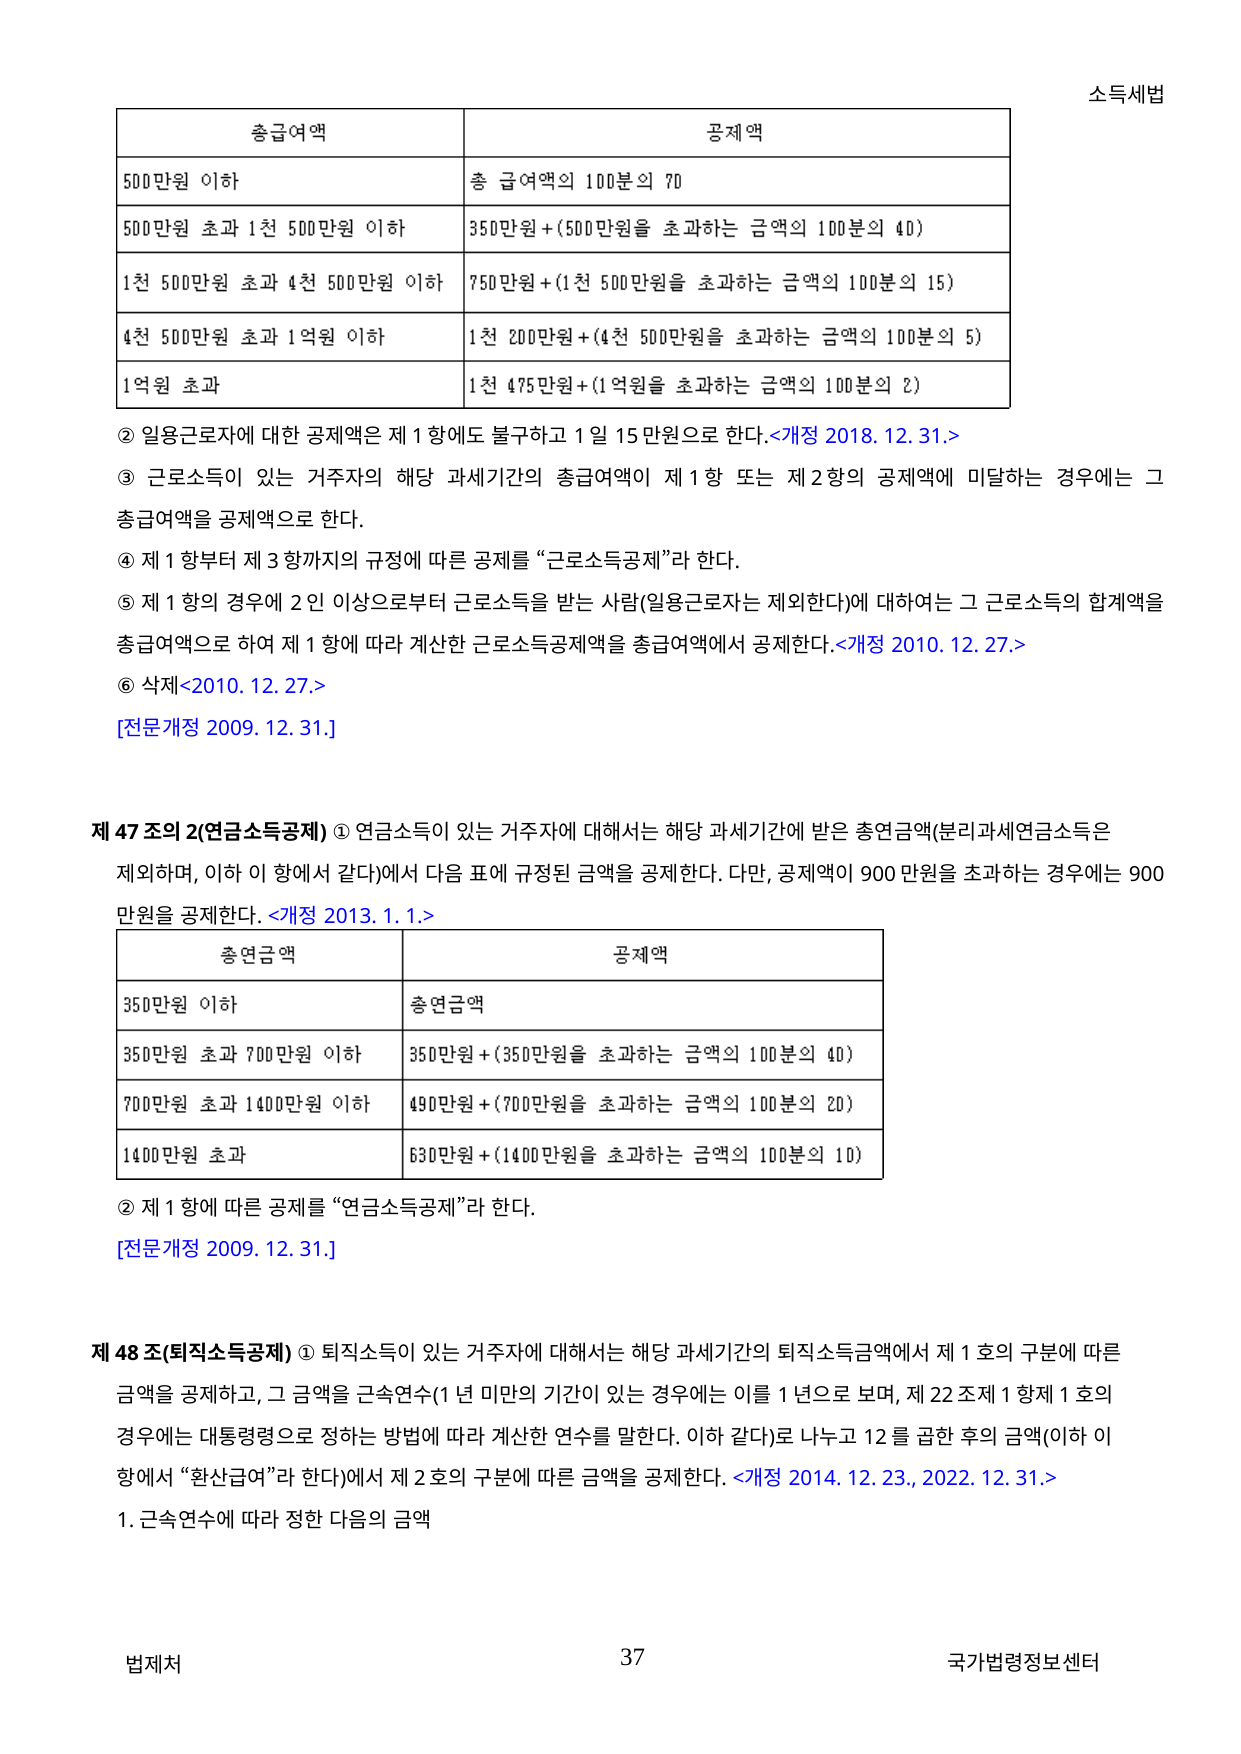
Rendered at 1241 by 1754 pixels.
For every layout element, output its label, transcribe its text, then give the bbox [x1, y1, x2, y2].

text 제48조(퇴직소득공제) ① 퇴직소득이 있는 거주자에 대해서는 해당 과세기간의 퇴직소득금액에서 제1호의 구분에 따른 금액을 공제하고, 그 금액을 근속연수(1년 미만의 기간이 있는 경우에는 이를 1년으로 보며, 제22조제1항제1호의 경우에는 대통령령으로 정하는 방법에 따라 계산한 연수를 말한다. 이하 같다)로 나누고 12를 곱한 후의 금액(이하 이 항에서 “환산급여”라 한다)에서 제2호의 구분에 따른 금액을 공제한다. <개정 2014. 12. 23., 2022. 12. 31.> [92, 1325, 1165, 1492]
text 1. 근속연수에 따라 정한 다음의 금액 [117, 1492, 1165, 1533]
picture [116, 929, 884, 1180]
text [전문개정 2009. 12. 31.] [117, 1221, 1165, 1263]
text ⑤ 제1항의 경우에 2인 이상으로부터 근로소득을 받는 사람(일용근로자는 제외한다)에 대하여는 그 근로소득의 합계액을 총급여액으로 하여 제1항에 따라 계산한 근로소득공제액을 총급여액에서 공제한다.<개정 2010. 12. 27.> [117, 575, 1165, 658]
text ③ 근로소득이 있는 거주자의 해당 과세기간의 총급여액이 제1항 또는 제2항의 공제액에 미달하는 경우에는 그 총급여액을 공제액으로 한다. [117, 450, 1165, 533]
text ④ 제1항부터 제3항까지의 규정에 따른 공제를 “근로소득공제”라 한다. [117, 533, 1165, 575]
text ② 제1항에 따른 공제를 “연금소득공제”라 한다. [117, 1179, 1165, 1221]
text ② 일용근로자에 대한 공제액은 제1항에도 불구하고 1일 15만원으로 한다.<개정 2018. 12. 31.> [117, 408, 1165, 450]
text ⑥ 삭제<2010. 12. 27.> [117, 658, 1165, 700]
text [전문개정 2009. 12. 31.] [117, 700, 1165, 742]
text 제47조의2(연금소득공제) ①연금소득이 있는 거주자에 대해서는 해당 과세기간에 받은 총연금액(분리과세연금소득은 제외하며, 이하 이 항에서 같다)에서 다음 표에 규정된 금액을 공제한다. 다만, 공제액이 900만원을 초과하는 경우에는 900만원을 공제한다. <개정 2013. 1. 1.> [92, 804, 1165, 929]
picture [116, 108, 1011, 409]
